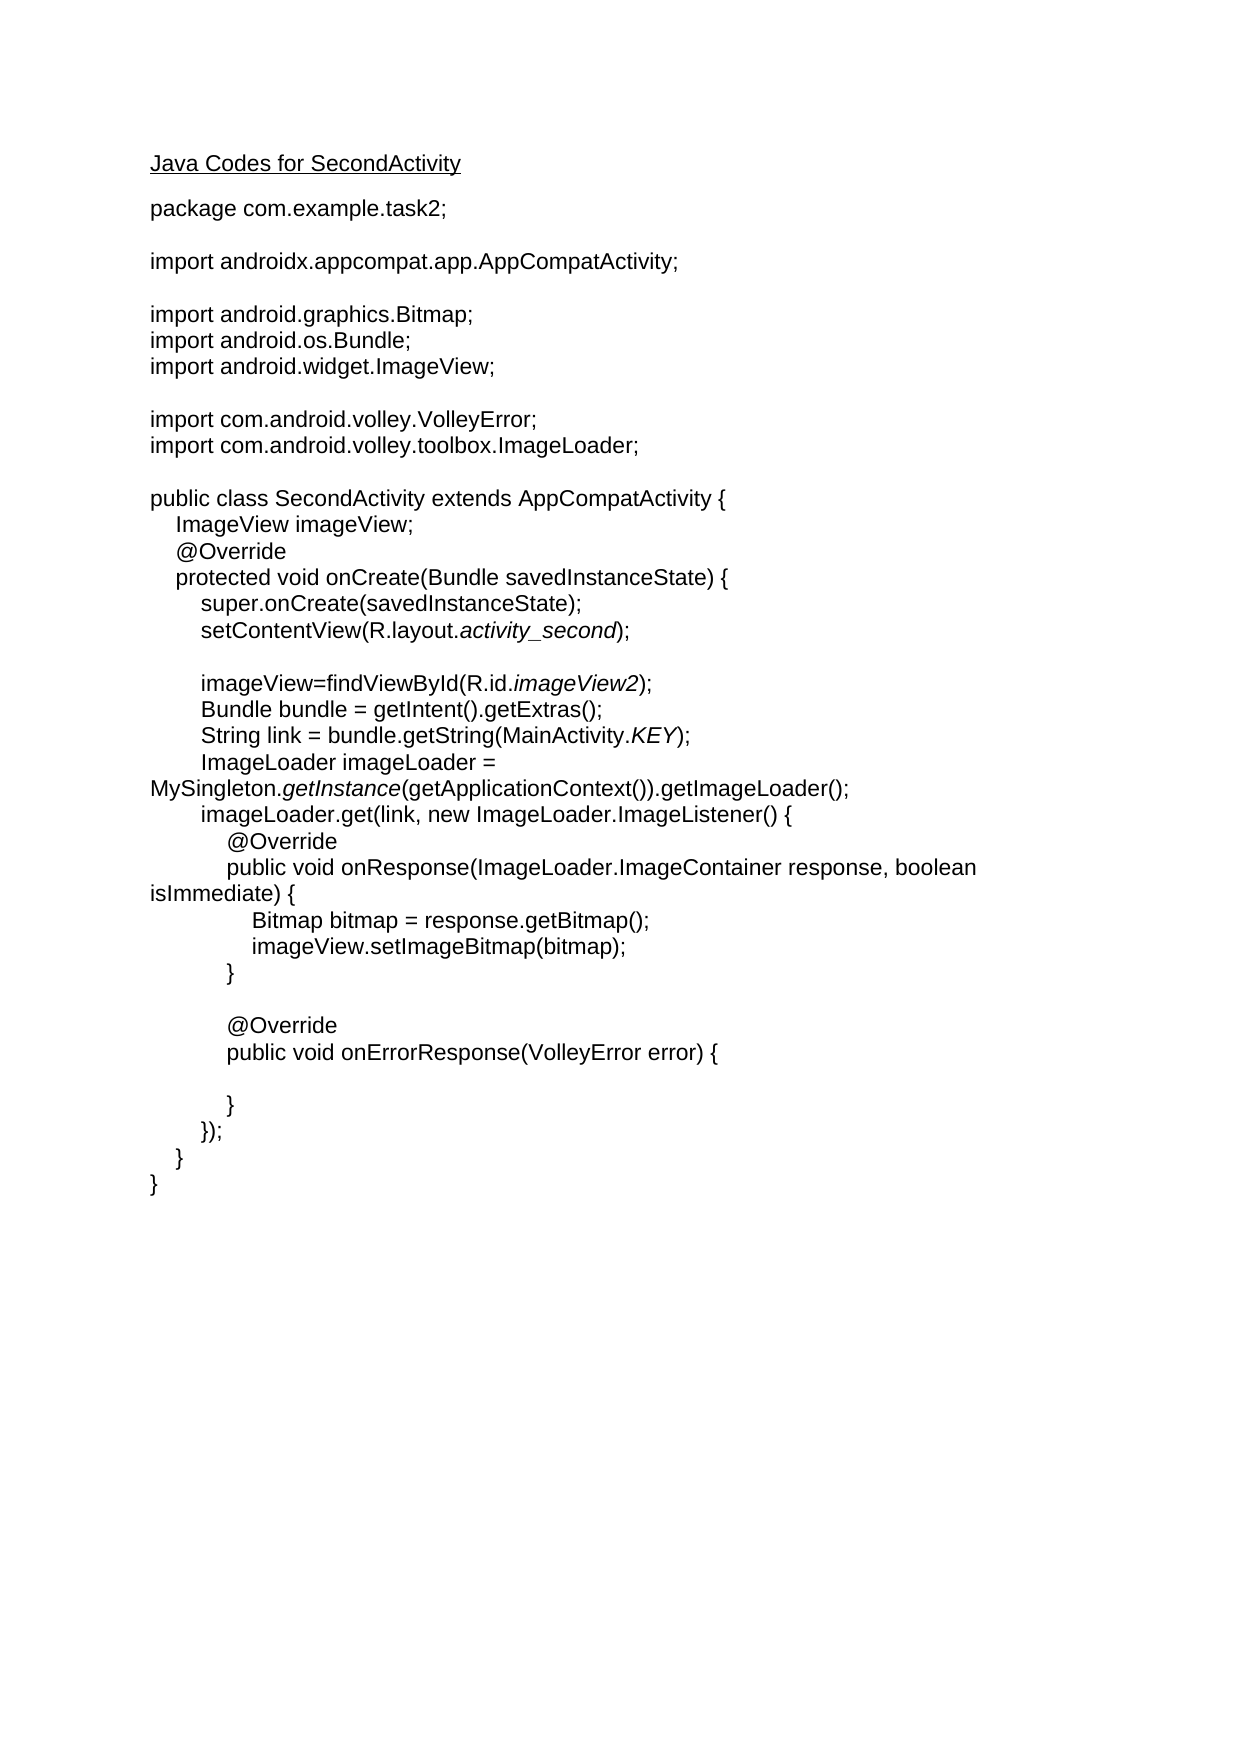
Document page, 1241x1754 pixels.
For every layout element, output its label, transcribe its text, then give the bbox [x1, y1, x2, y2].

text package com.example.task2; import androidx.appcompat.app.AppCompatActivity; import android.graphics.Bitmap; import android.os.Bundle; import android.widget.ImageView; import com.android.volley.VolleyError; import com.android.volley.toolbox.ImageLoader; public class SecondActivity extends AppCompatActivity { ImageView imageView; @Override protected void onCreate(Bundle savedInstanceState) { super.onCreate(savedInstanceState); setContentView(R.layout.activity_second); imageView=findViewById(R.id.imageView2); Bundle bundle = getIntent().getExtras(); String link = bundle.getString(MainActivity.KEY); ImageLoader imageLoader = MySingleton.getInstance(getApplicationContext()).getImageLoader(); imageLoader.get(link, new ImageLoader.ImageListener() { @Override public void onResponse(ImageLoader.ImageContainer response, boolean isImmediate) { Bitmap bitmap = response.getBitmap(); imageView.setImageBitmap(bitmap); } @Override public void onErrorResponse(VolleyError error) { } }); } } [150, 195, 1090, 1197]
text Java Codes for SecondActivity [150, 150, 1090, 176]
